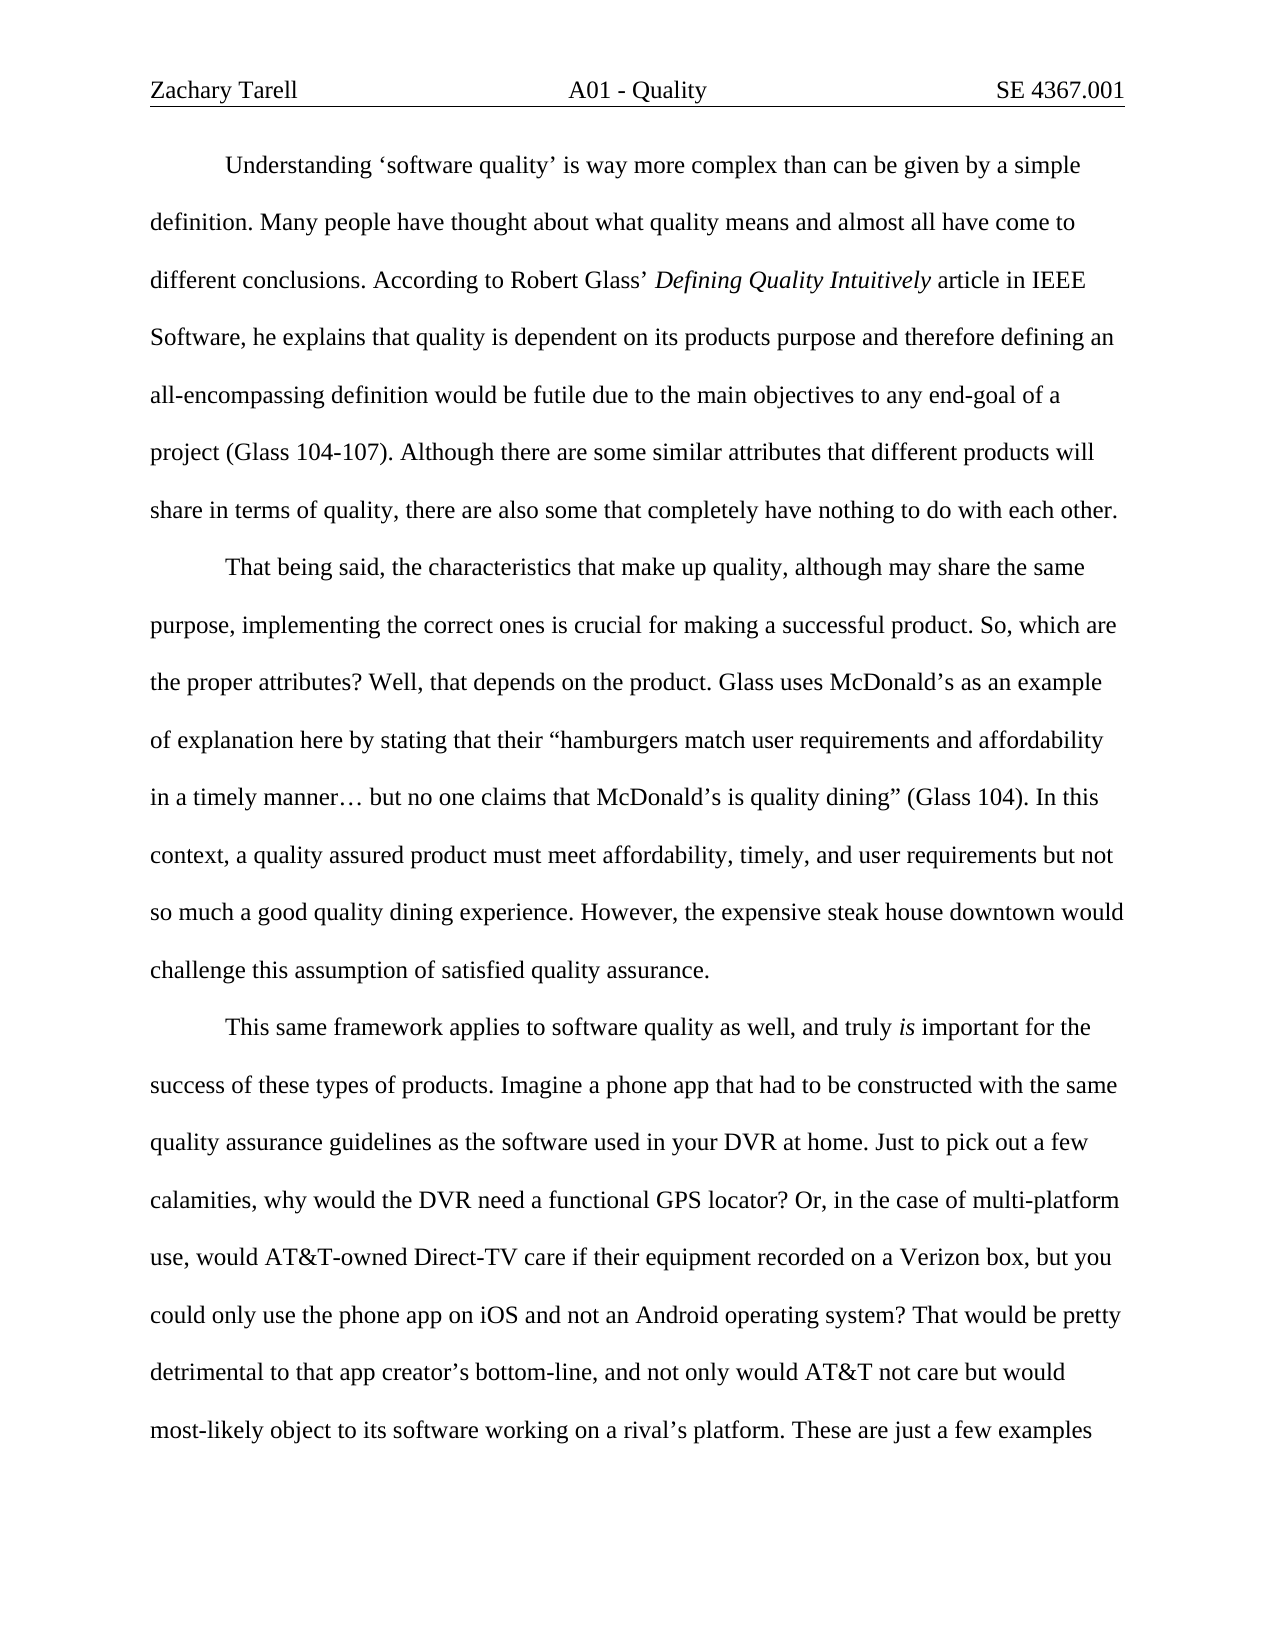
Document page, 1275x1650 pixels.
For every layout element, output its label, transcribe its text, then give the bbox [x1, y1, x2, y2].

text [150, 1012, 1125, 1444]
text Understanding ‘software quality’ is way more complex than can be given by a simple definition. Many people have thought about what quality means and almost all have come to different conclusions. According to Robert Glass’ Defining Quality Intuitively article in IEEE Software, he explains that quality is dependent on its products purpose and therefore defining an all-encompassing definition would be futile due to the main objectives to any end-goal of a project (Glass 104-107). Although there are some similar attributes that different products will share in terms of quality, there are also some that completely have nothing to do with each other. [150, 150, 1125, 524]
text That being said, the characteristics that make up quality, although may share the same purpose, implementing the correct ones is crucial for making a successful product. So, which are the proper attributes? Well, that depends on the product. Glass uses McDonald’s as an example of explanation here by stating that their “hamburgers match user requirements and affordability in a timely manner… but no one claims that McDonald’s is quality dining” (Glass 104). In this context, a quality assured product must meet affordability, timely, and user requirements but not so much a good quality dining experience. However, the expensive steak house downtown would challenge this assumption of satisfied quality assurance. [150, 552, 1125, 984]
